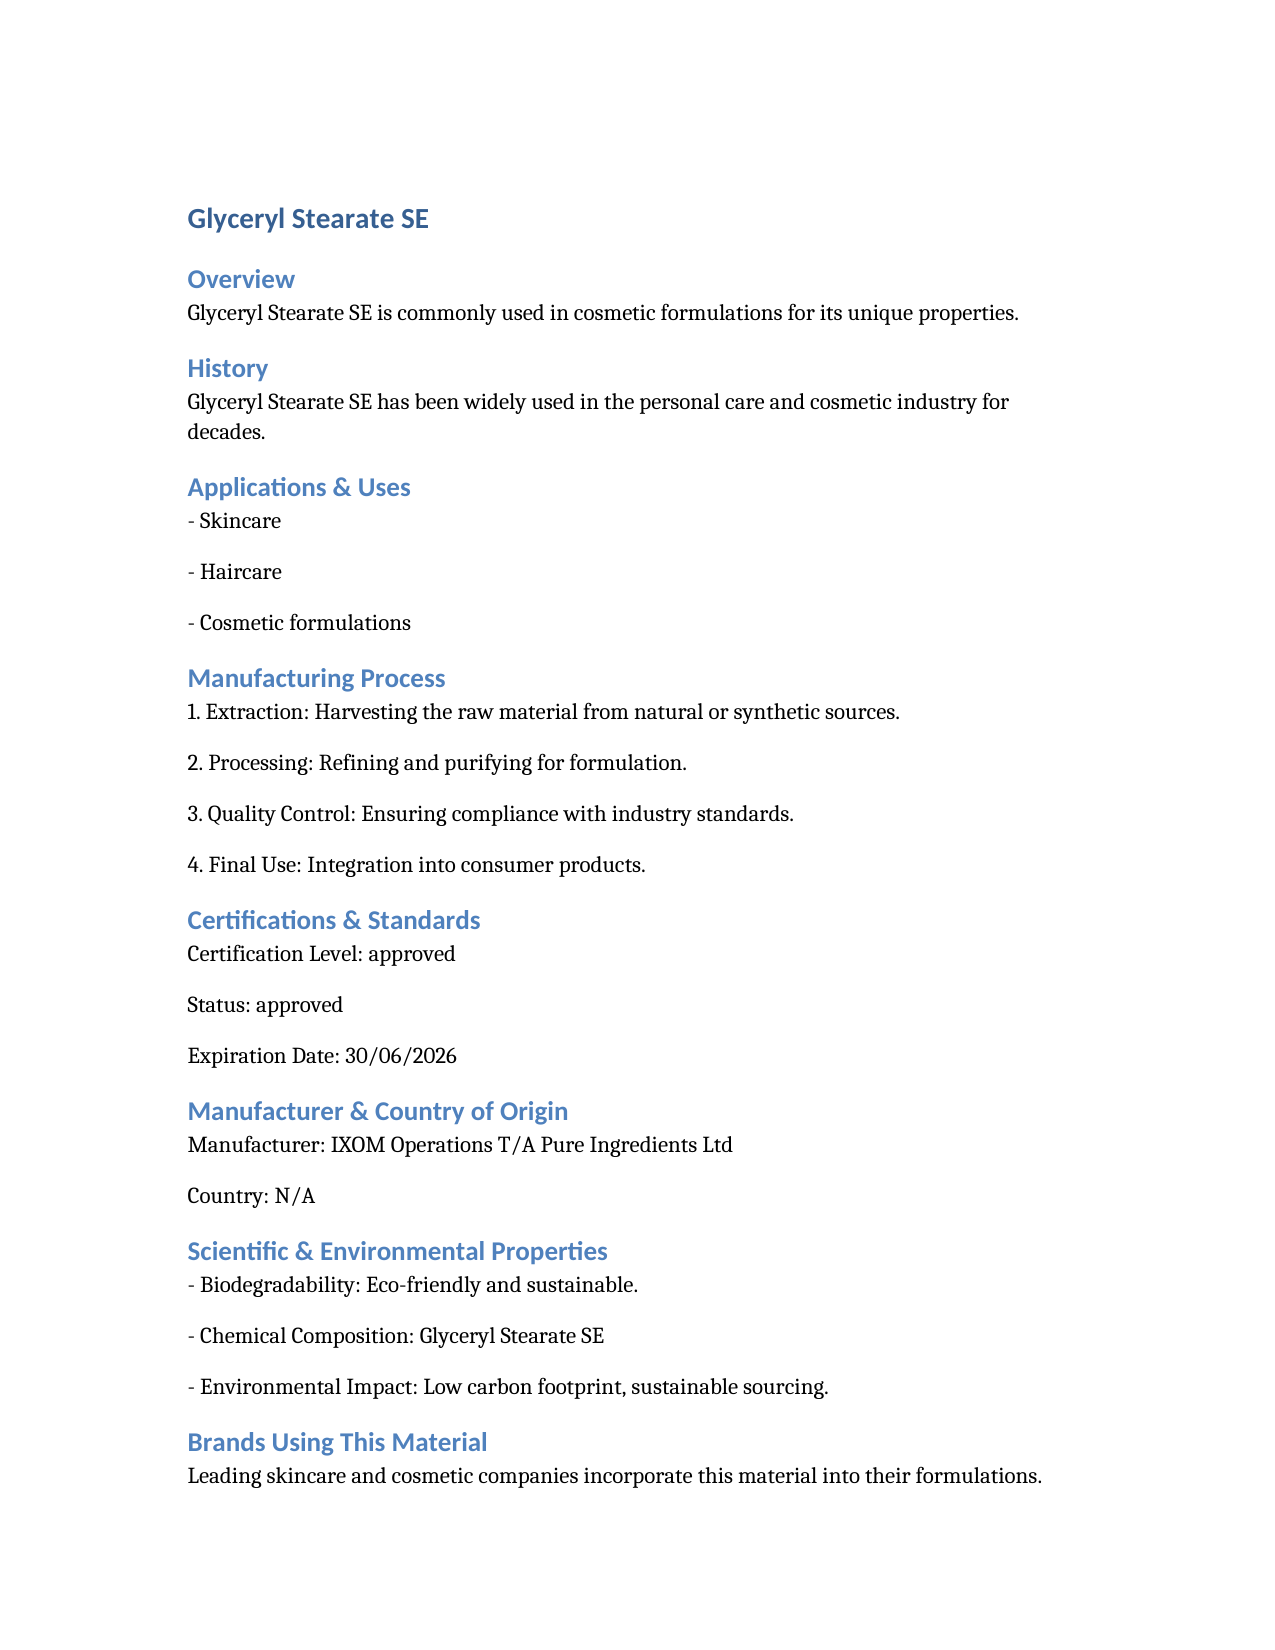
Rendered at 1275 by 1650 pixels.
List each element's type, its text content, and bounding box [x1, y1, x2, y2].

text Leading skincare and cosmetic companies incorporate this material into their formulations. [187, 1463, 1087, 1489]
subtitle Certifications & Standards [187, 903, 1087, 936]
text - Environmental Impact: Low carbon footprint, sustainable sourcing. [187, 1374, 1087, 1400]
subtitle Glyceryl Stearate SE [187, 200, 1087, 236]
text - Chemical Composition: Glyceryl Stearate SE [187, 1323, 1087, 1349]
text Status: approved [187, 992, 1087, 1018]
subtitle Applications & Uses [187, 470, 1087, 503]
text - Biodegradability: Eco-friendly and sustainable. [187, 1272, 1087, 1298]
text Expiration Date: 30/06/2026 [187, 1043, 1087, 1069]
text 3. Quality Control: Ensuring compliance with industry standards. [187, 801, 1087, 827]
text Glyceryl Stearate SE has been widely used in the personal care and cosmetic industry for decades. [187, 389, 1087, 445]
text 4. Final Use: Integration into consumer products. [187, 852, 1087, 878]
subtitle Scientific & Environmental Properties [187, 1234, 1087, 1267]
subtitle Manufacturer & Country of Origin [187, 1094, 1087, 1127]
text Glyceryl Stearate SE is commonly used in cosmetic formulations for its unique properties. [187, 300, 1087, 326]
text - Skincare [187, 508, 1087, 534]
text 1. Extraction: Harvesting the raw material from natural or synthetic sources. [187, 699, 1087, 725]
text Manufacturer: IXOM Operations T/A Pure Ingredients Ltd [187, 1132, 1087, 1158]
text - Cosmetic formulations [187, 610, 1087, 636]
text - Haircare [187, 559, 1087, 585]
subtitle Brands Using This Material [187, 1425, 1087, 1458]
subtitle Overview [187, 262, 1087, 295]
text 2. Processing: Refining and purifying for formulation. [187, 750, 1087, 776]
text Country: N/A [187, 1183, 1087, 1209]
subtitle History [187, 351, 1087, 384]
subtitle Manufacturing Process [187, 661, 1087, 694]
text Certification Level: approved [187, 941, 1087, 967]
